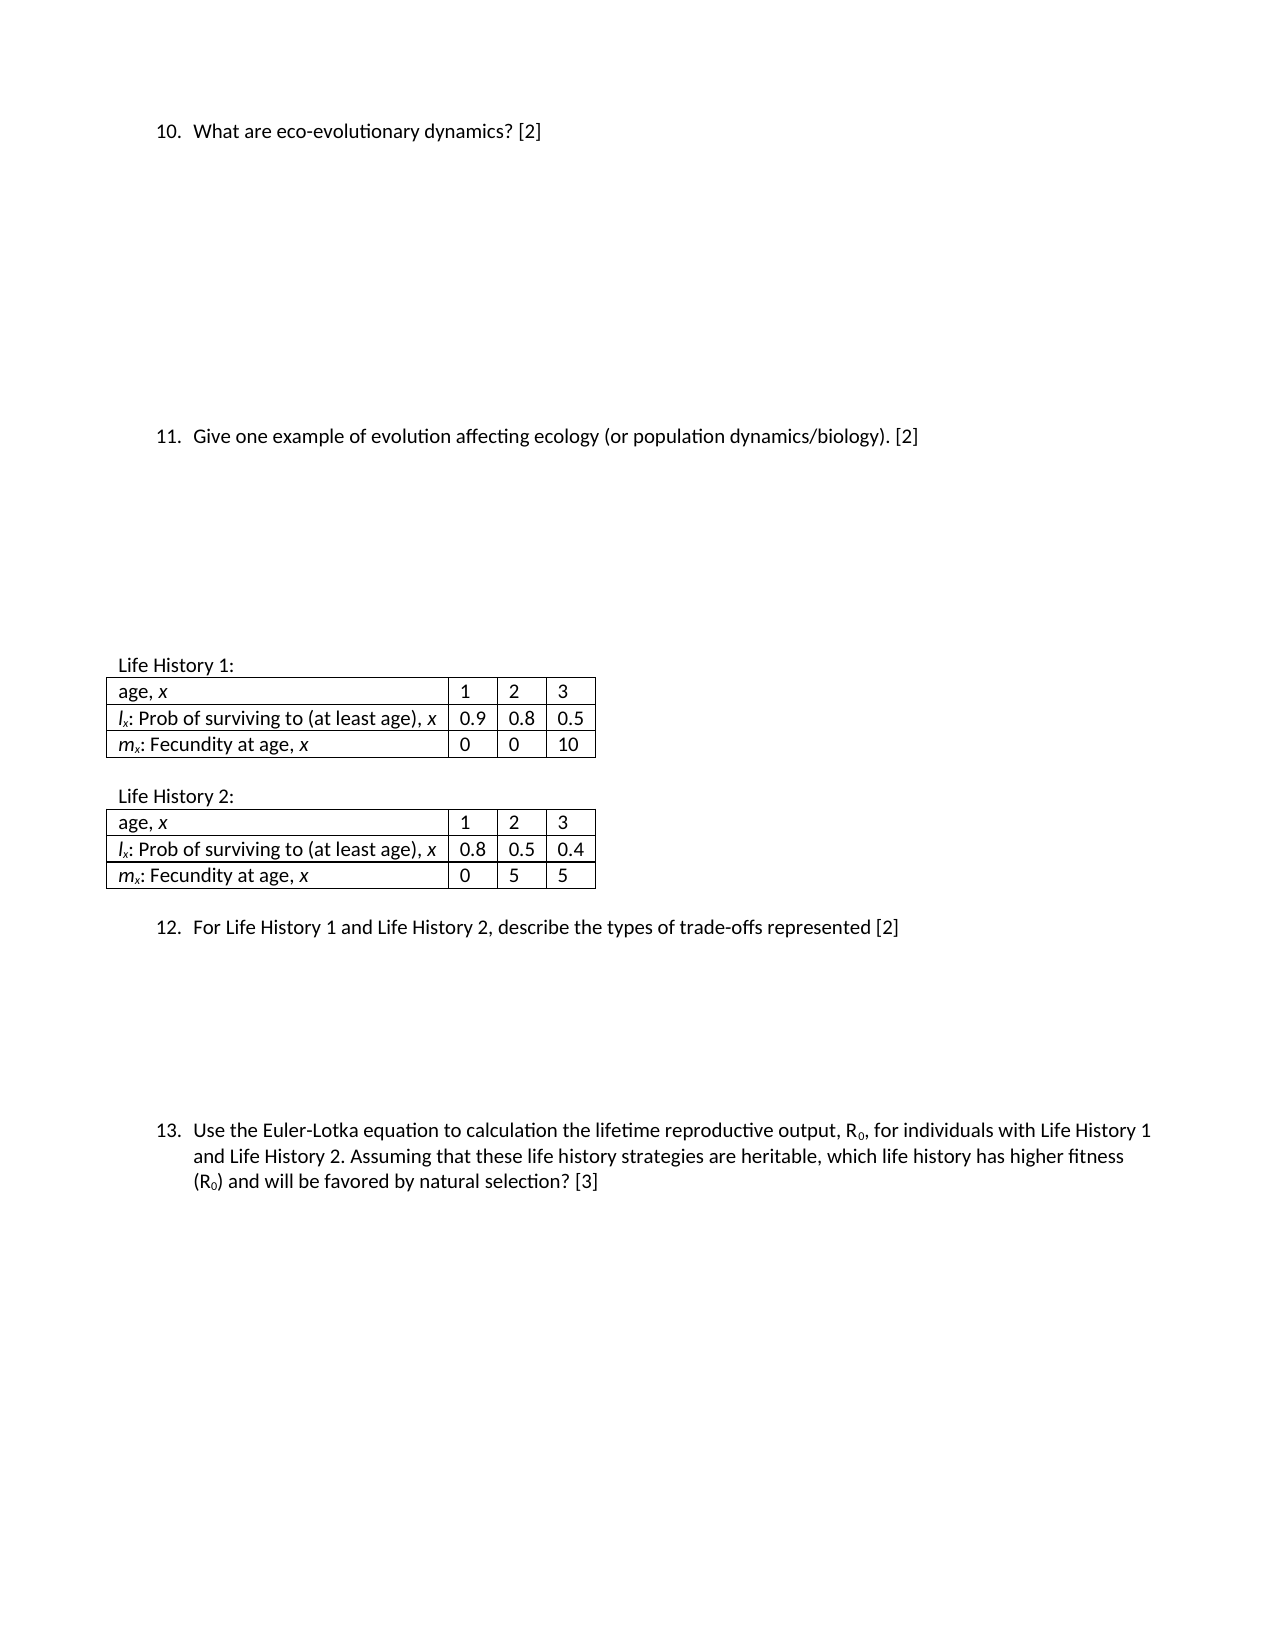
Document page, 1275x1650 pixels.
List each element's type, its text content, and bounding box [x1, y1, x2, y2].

table_header 3 [547, 810, 595, 835]
text Life History 2: [118, 783, 1157, 808]
table_cell mx: Fecundity at age, x [107, 731, 448, 757]
table_cell 5 [498, 863, 546, 888]
table_header age, x [107, 810, 448, 835]
table_header 3 [547, 678, 595, 704]
table_header 2 [498, 678, 546, 704]
list Use the Euler-Lotka equation to calculation the lifetime reproductive output, R0, for individuals with Life History 1 and Life History 2. Assuming that these life history strategies are heritable, which life history has higher fitness (R0) and will be favored by natural selection? [3] [156, 1118, 1157, 1194]
table_cell 0.8 [498, 705, 546, 730]
list For Life History 1 and Life History 2, describe the types of trade-offs represented [2] [156, 914, 1157, 940]
table_cell lx: Prob of surviving to (at least age), x [107, 836, 448, 861]
table_header 1 [449, 678, 497, 704]
list What are eco-evolutionary dynamics? [2] [156, 118, 1157, 143]
table_cell 0.4 [547, 836, 595, 861]
table_cell 0 [498, 731, 546, 757]
table_cell mx: Fecundity at age, x [107, 863, 448, 888]
table_cell 0 [449, 863, 497, 888]
table_cell 0.9 [449, 705, 497, 730]
table_cell 5 [547, 863, 595, 888]
table_header 2 [498, 810, 546, 835]
text Life History 1: [118, 652, 1157, 677]
table_cell 0.8 [449, 836, 497, 861]
table_cell 0 [449, 731, 497, 757]
table_cell 0.5 [547, 705, 595, 730]
list Give one example of evolution affecting ecology (or population dynamics/biology). [2] [156, 423, 1157, 448]
table_cell 10 [547, 731, 595, 757]
table_cell 0.5 [498, 836, 546, 861]
table_header age, x [107, 678, 448, 704]
table_header 1 [449, 810, 497, 835]
table_cell lx: Prob of surviving to (at least age), x [107, 705, 448, 730]
